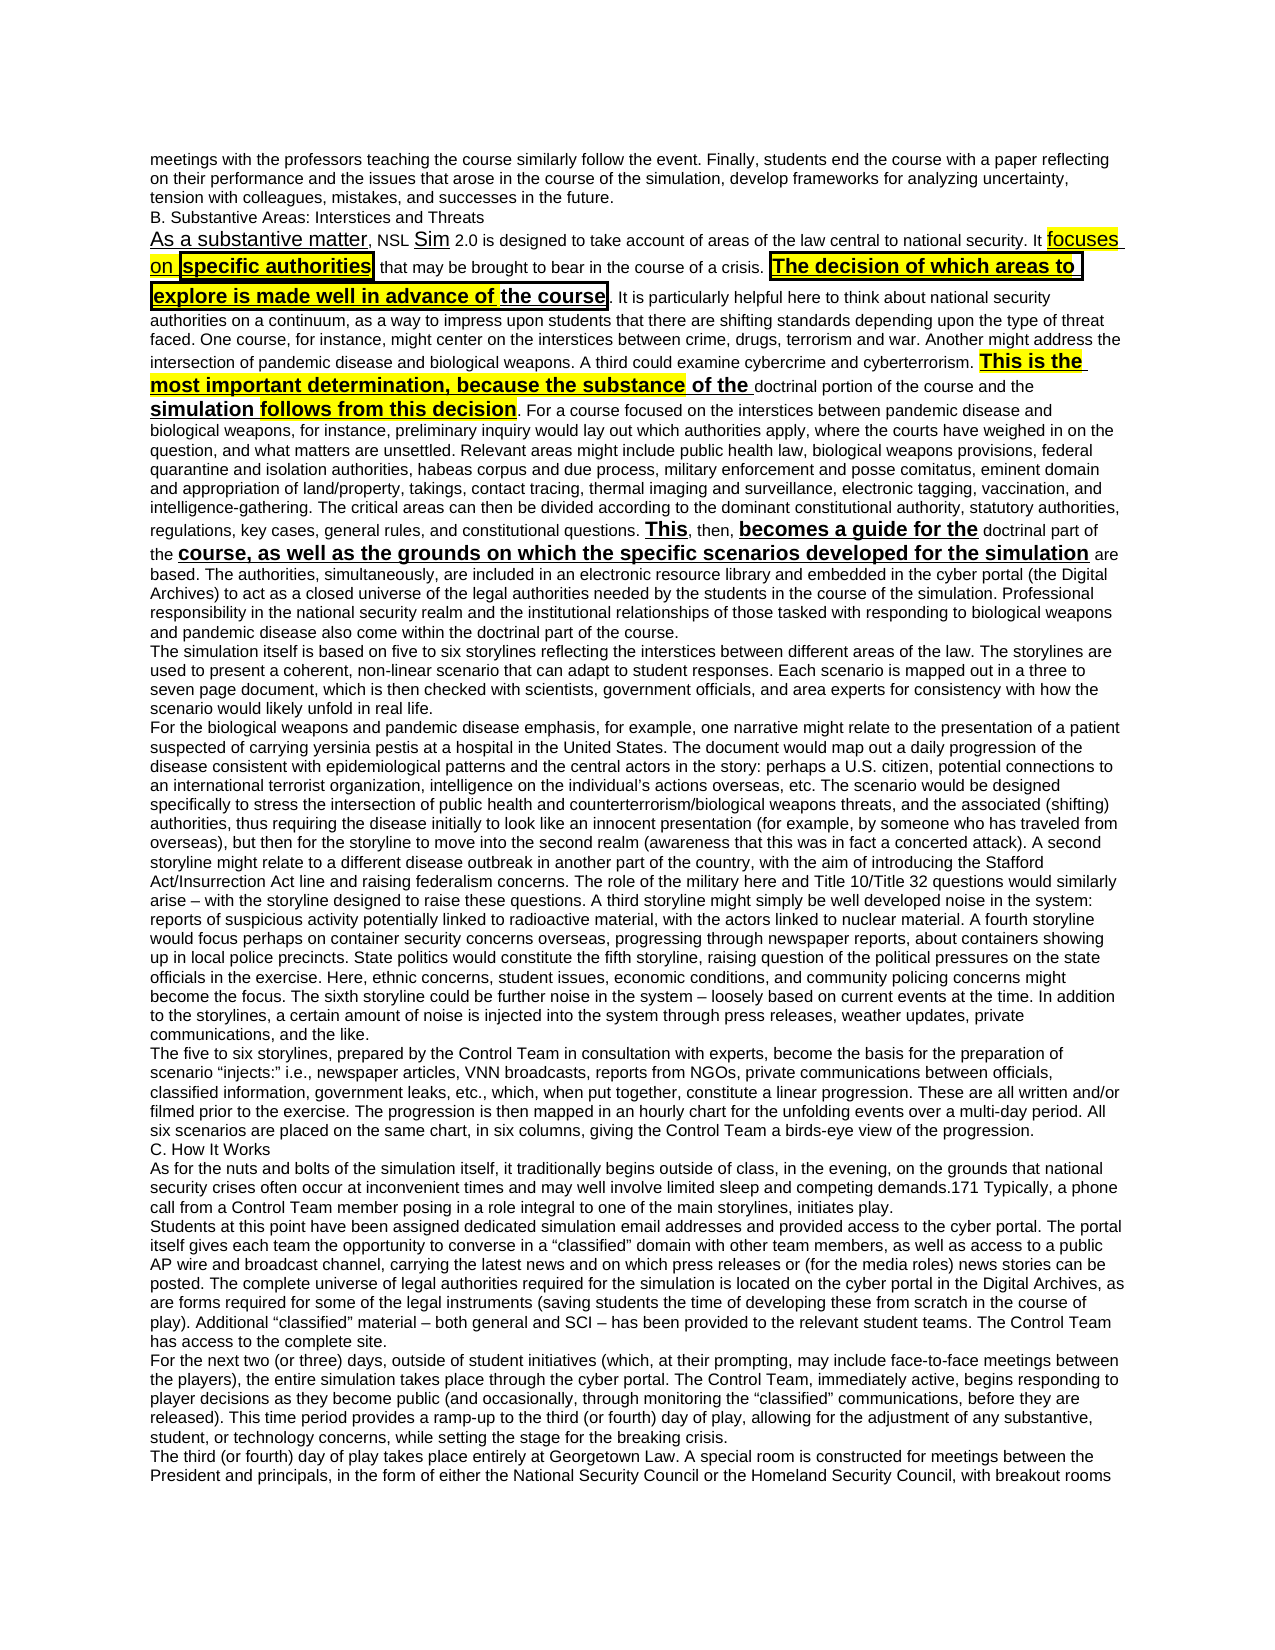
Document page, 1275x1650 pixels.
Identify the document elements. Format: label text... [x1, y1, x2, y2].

text As a substantive matter, NSL Sim 2.0 is designed to take account of areas of the law central to national security. It focuses on specific authorities that may be brought to bear in the course of a crisis. The decision of which areas to explore is made well in advance of the course. It is particularly helpful here to think about national security authorities on a continuum, as a way to impress upon students that there are shifting standards depending upon the type of threat faced. One course, for instance, might center on the interstices between crime, drugs, terrorism and war. Another might address the intersection of pandemic disease and biological weapons. A third could examine cybercrime and cyberterrorism. This is the most important determination, because the substance of the doctrinal portion of the course and the simulation follows from this decision. For a course focused on the interstices between pandemic disease and biological weapons, for instance, preliminary inquiry would lay out which authorities apply, where the courts have weighed in on the question, and what matters are unsettled. Relevant areas might include public health law, biological weapons provisions, federal quarantine and isolation authorities, habeas corpus and due process, military enforcement and posse comitatus, eminent domain and appropriation of land/property, takings, contact tracing, thermal imaging and surveillance, electronic tagging, vaccination, and intelligence-gathering. The critical areas can then be divided according to the dominant constitutional authority, statutory authorities, regulations, key cases, general rules, and constitutional questions. This, then, becomes a guide for the doctrinal part of the course, as well as the grounds on which the specific scenarios developed for the simulation are based. The authorities, simultaneously, are included in an electronic resource library and embedded in the cyber portal (the Digital Archives) to act as a closed universe of the legal authorities needed by the students in the course of the simulation. Professional responsibility in the national security realm and the institutional relationships of those tasked with responding to biological weapons and pandemic disease also come within the doctrinal part of the course. [150, 227, 1125, 642]
text For the next two (or three) days, outside of student initiatives (which, at their prompting, may include face-to-face meetings between the players), the entire simulation takes place through the cyber portal. The Control Team, immediately active, begins responding to player decisions as they become public (and occasionally, through monitoring the “classified” communications, before they are released). This time period provides a ramp-up to the third (or fourth) day of play, allowing for the adjustment of any substantive, student, or technology concerns, while setting the stage for the breaking crisis. [150, 1351, 1125, 1447]
text As for the nuts and bolts of the simulation itself, it traditionally begins outside of class, in the evening, on the grounds that national security crises often occur at inconvenient times and may well involve limited sleep and competing demands.171 Typically, a phone call from a Control Team member posing in a role integral to one of the main storylines, initiates play. [150, 1159, 1125, 1217]
text B. Substantive Areas: Interstices and Threats [150, 207, 1125, 227]
text The simulation itself is based on five to six storylines reflecting the interstices between different areas of the law. The storylines are used to present a coherent, non-linear scenario that can adapt to student responses. Each scenario is mapped out in a three to seven page document, which is then checked with scientists, government officials, and area experts for consistency with how the scenario would likely unfold in real life. [150, 642, 1125, 718]
text The five to six storylines, prepared by the Control Team in consultation with experts, become the basis for the preparation of scenario “injects:” i.e., newspaper articles, VNN broadcasts, reports from NGOs, private communications between officials, classified information, government leaks, etc., which, when put together, constitute a linear progression. These are all written and/or filmed prior to the exercise. The progression is then mapped in an hourly chart for the unfolding events over a multi-day period. All six scenarios are placed on the same chart, in six columns, giving the Control Team a birds-eye view of the progression. [150, 1044, 1125, 1140]
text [150, 1447, 1125, 1485]
text Students at this point have been assigned dedicated simulation email addresses and provided access to the cyber portal. The portal itself gives each team the opportunity to converse in a “classified” domain with other team members, as well as access to a public AP wire and broadcast channel, carrying the latest news and on which press releases or (for the media roles) news stories can be posted. The complete universe of legal authorities required for the simulation is located on the cyber portal in the Digital Archives, as are forms required for some of the legal instruments (saving students the time of developing these from scratch in the course of play). Additional “classified” material – both general and SCI – has been provided to the relevant student teams. The Control Team has access to the complete site. [150, 1217, 1125, 1351]
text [150, 150, 1125, 207]
text C. How It Works [150, 1140, 1125, 1159]
text For the biological weapons and pandemic disease emphasis, for example, one narrative might relate to the presentation of a patient suspected of carrying yersinia pestis at a hospital in the United States. The document would map out a daily progression of the disease consistent with epidemiological patterns and the central actors in the story: perhaps a U.S. citizen, potential connections to an international terrorist organization, intelligence on the individual’s actions overseas, etc. The scenario would be designed specifically to stress the intersection of public health and counterterrorism/biological weapons threats, and the associated (shifting) authorities, thus requiring the disease initially to look like an innocent presentation (for example, by someone who has traveled from overseas), but then for the storyline to move into the second realm (awareness that this was in fact a concerted attack). A second storyline might relate to a different disease outbreak in another part of the country, with the aim of introducing the Stafford Act/Insurrection Act line and raising federalism concerns. The role of the military here and Title 10/Title 32 questions would similarly arise – with the storyline designed to raise these questions. A third storyline might simply be well developed noise in the system: reports of suspicious activity potentially linked to radioactive material, with the actors linked to nuclear material. A fourth storyline would focus perhaps on container security concerns overseas, progressing through newspaper reports, about containers showing up in local police precincts. State politics would constitute the fifth storyline, raising question of the political pressures on the state officials in the exercise. Here, ethnic concerns, student issues, economic conditions, and community policing concerns might become the focus. The sixth storyline could be further noise in the system – loosely based on current events at the time. In addition to the storylines, a certain amount of noise is injected into the system through press releases, weather updates, private communications, and the like. [150, 718, 1125, 1044]
